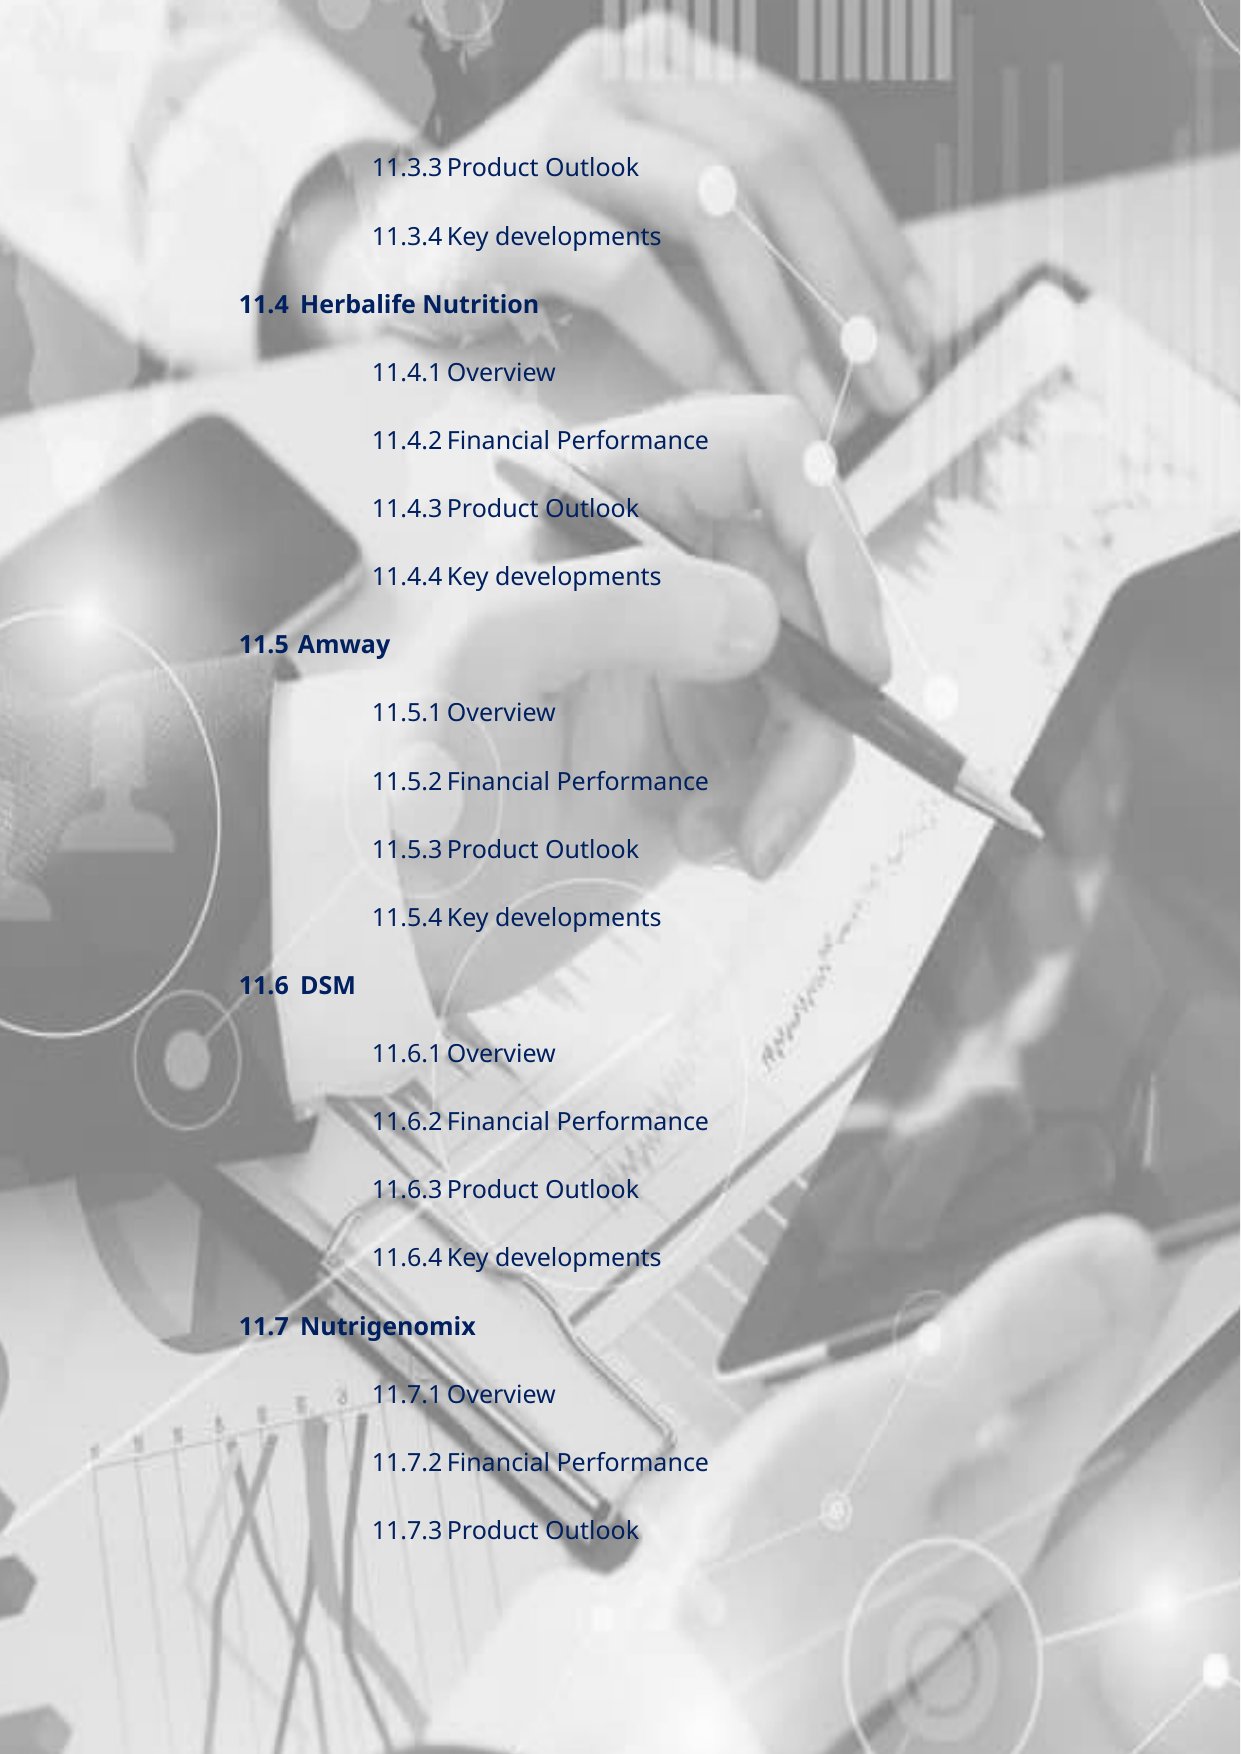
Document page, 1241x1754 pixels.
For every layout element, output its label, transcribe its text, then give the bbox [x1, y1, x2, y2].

list DSM [239, 967, 1090, 1002]
list Product Outlook [372, 491, 1090, 525]
list Financial Performance [372, 763, 1090, 797]
list Overview [372, 1036, 1090, 1070]
list Overview [372, 354, 1090, 388]
list Financial Performance [372, 1444, 1090, 1478]
list Overview [372, 1376, 1090, 1410]
list Key developments [372, 899, 1090, 933]
list Product Outlook [372, 1512, 1090, 1547]
list Overview [372, 695, 1090, 729]
list Financial Performance [372, 422, 1090, 457]
list Herbalife Nutrition [239, 286, 1090, 320]
list Financial Performance [372, 1104, 1090, 1138]
list Key developments [372, 1240, 1090, 1274]
list Nutrigenomix [239, 1308, 1090, 1342]
list Key developments [372, 218, 1090, 252]
list Key developments [372, 559, 1090, 593]
list Amway [239, 627, 1090, 661]
list Product Outlook [372, 150, 1090, 184]
list Product Outlook [372, 831, 1090, 865]
list Product Outlook [372, 1172, 1090, 1206]
